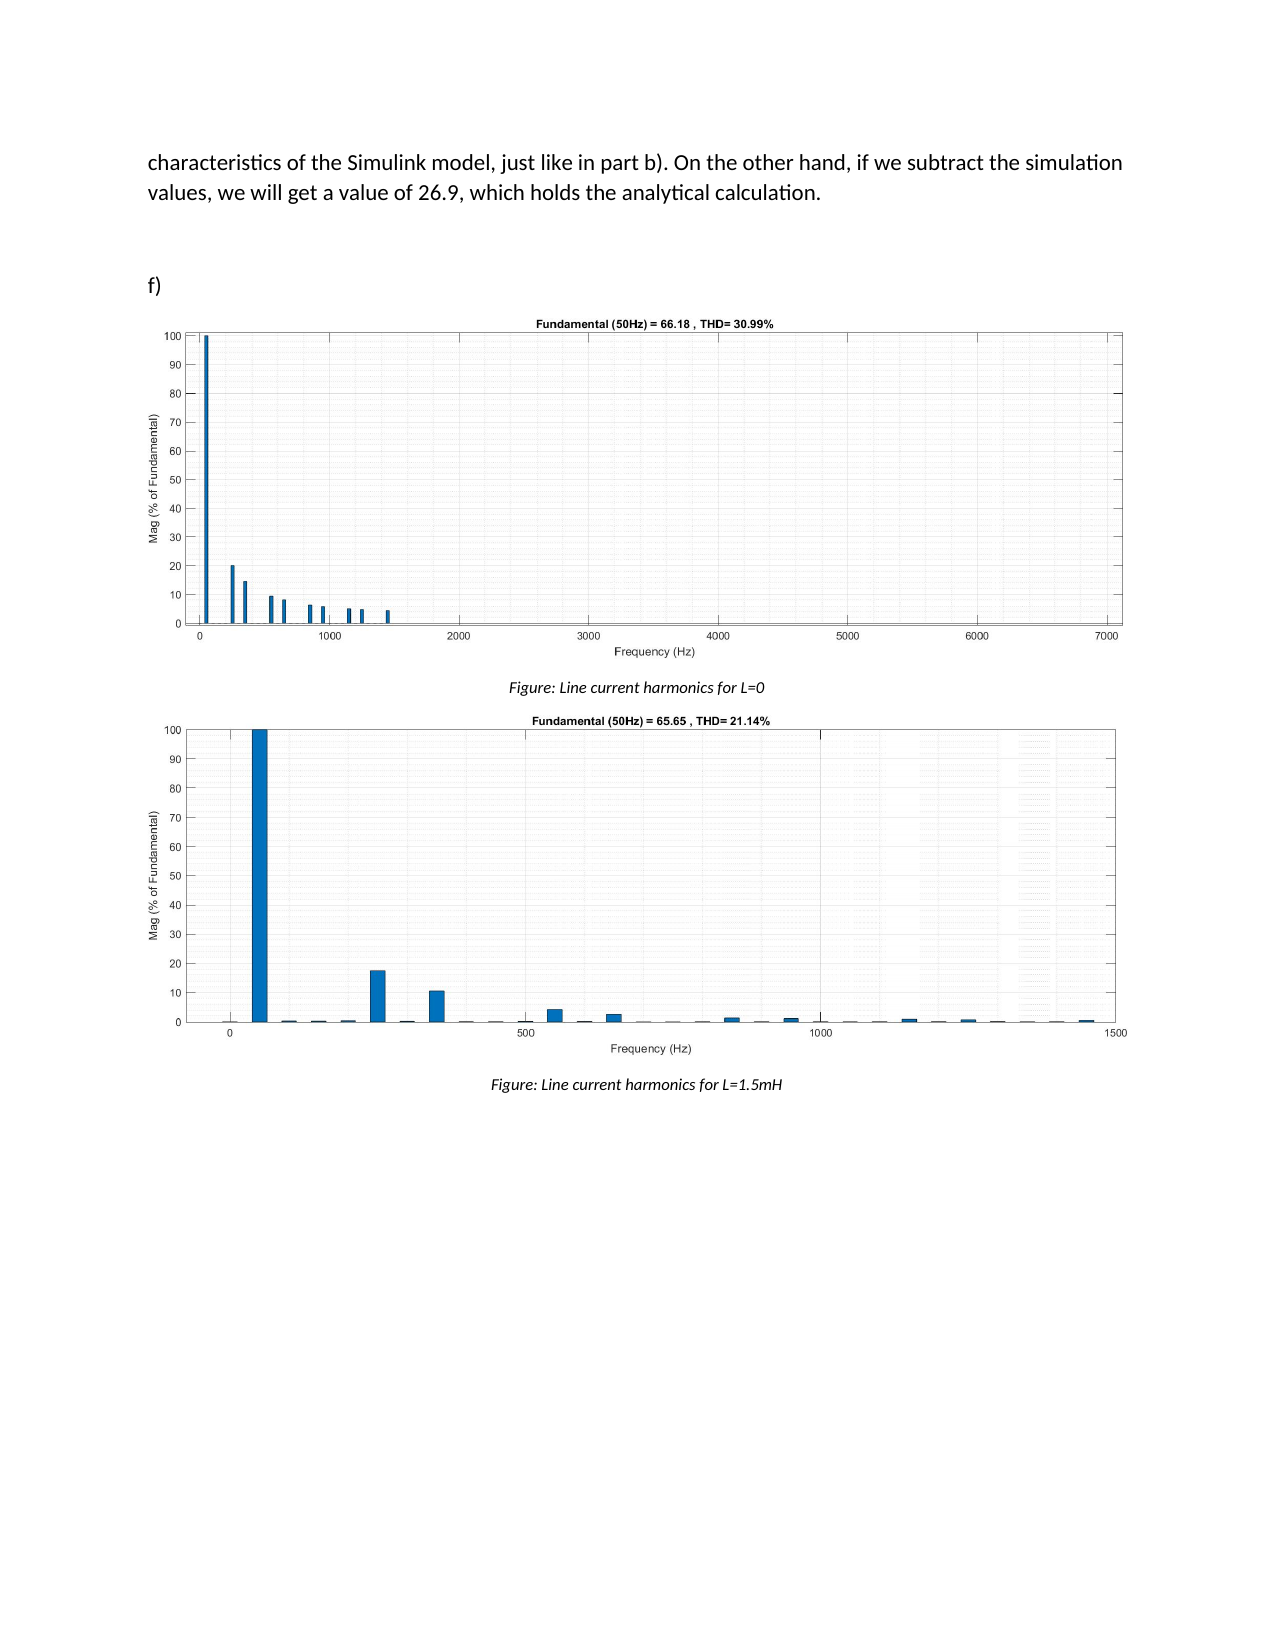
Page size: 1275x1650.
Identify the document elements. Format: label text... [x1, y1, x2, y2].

text Figure: Line current harmonics for L=0 [148, 677, 1127, 698]
text Figure: Line current harmonics for L=1.5mH [148, 1075, 1127, 1095]
text f) [148, 272, 1127, 299]
picture [147, 715, 1128, 1056]
picture [147, 318, 1124, 659]
